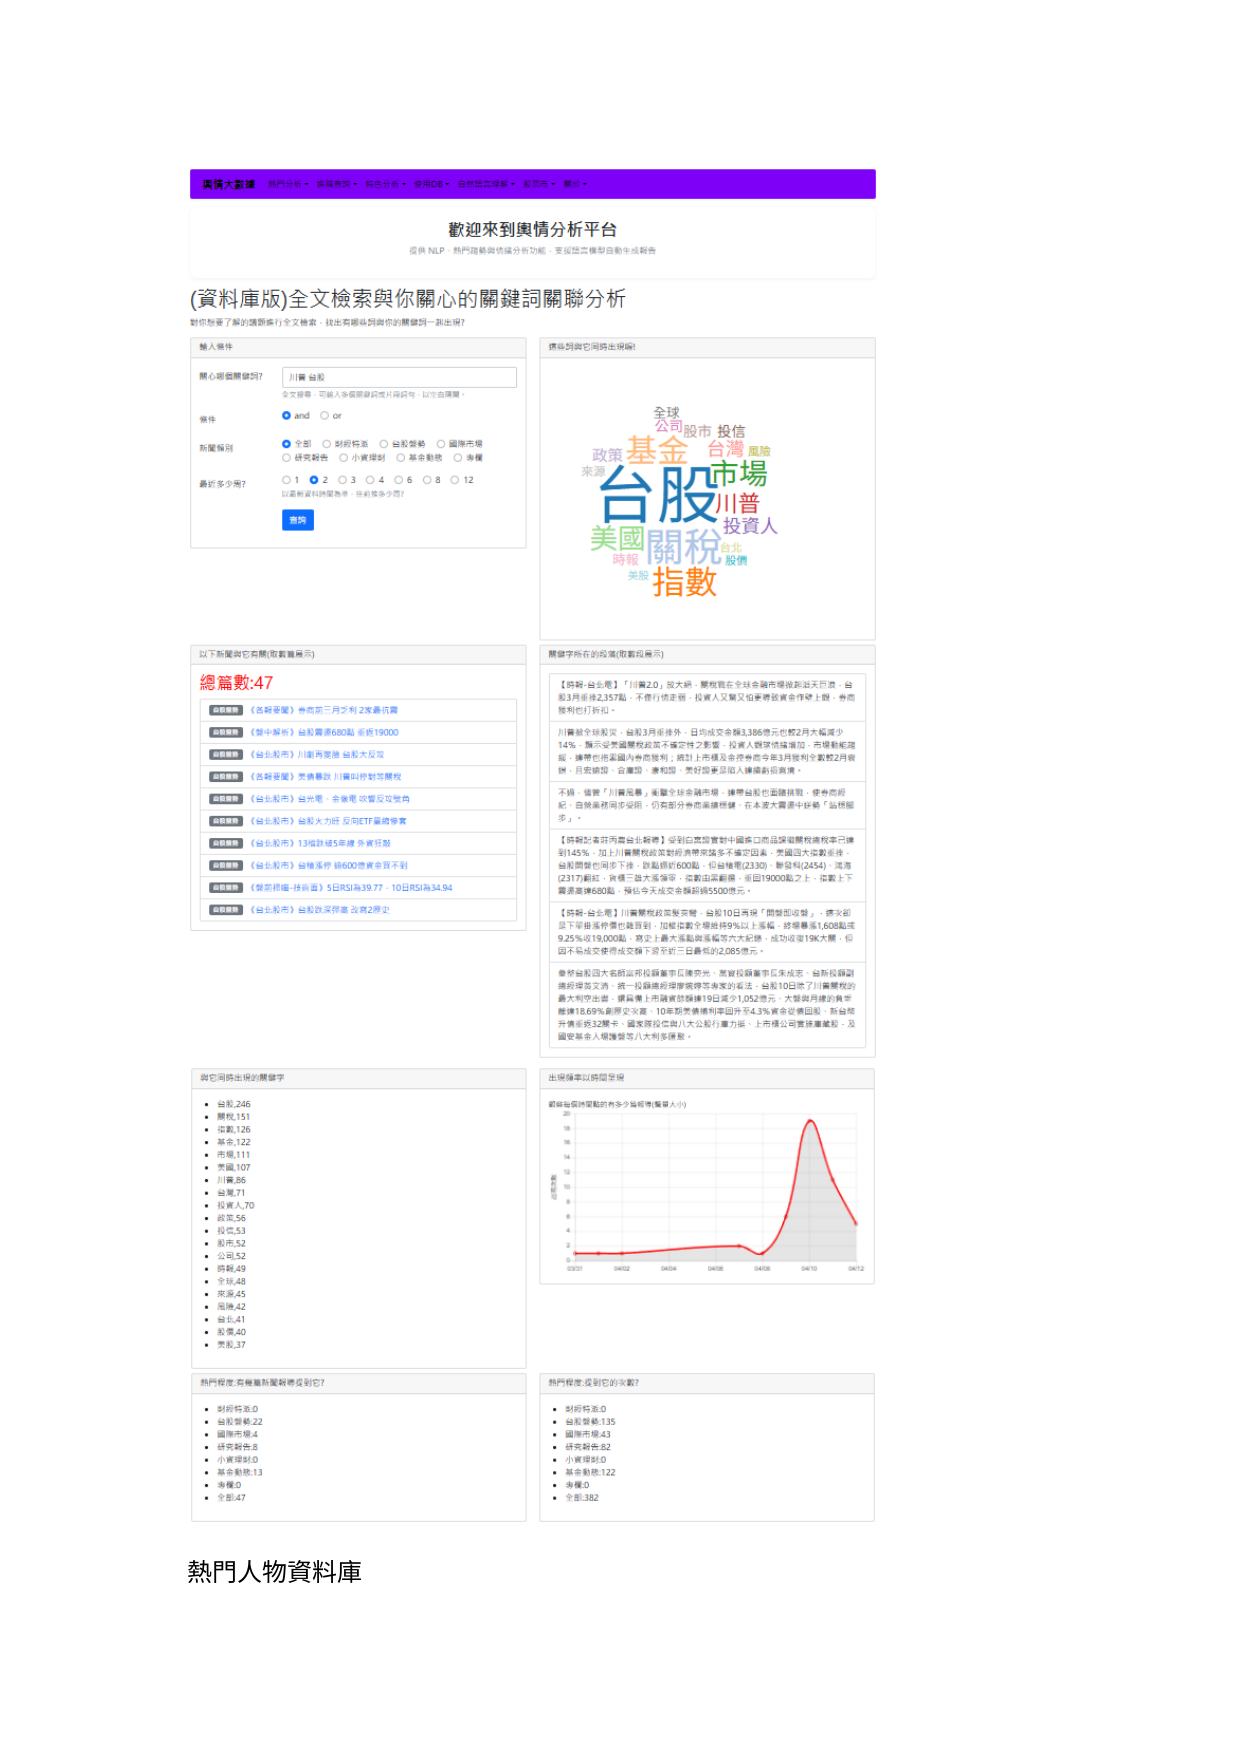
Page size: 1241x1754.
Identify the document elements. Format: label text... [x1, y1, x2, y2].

picture [187, 1064, 878, 1523]
picture [187, 164, 878, 1061]
text 熱門人物資料庫 [187, 1552, 1053, 1589]
